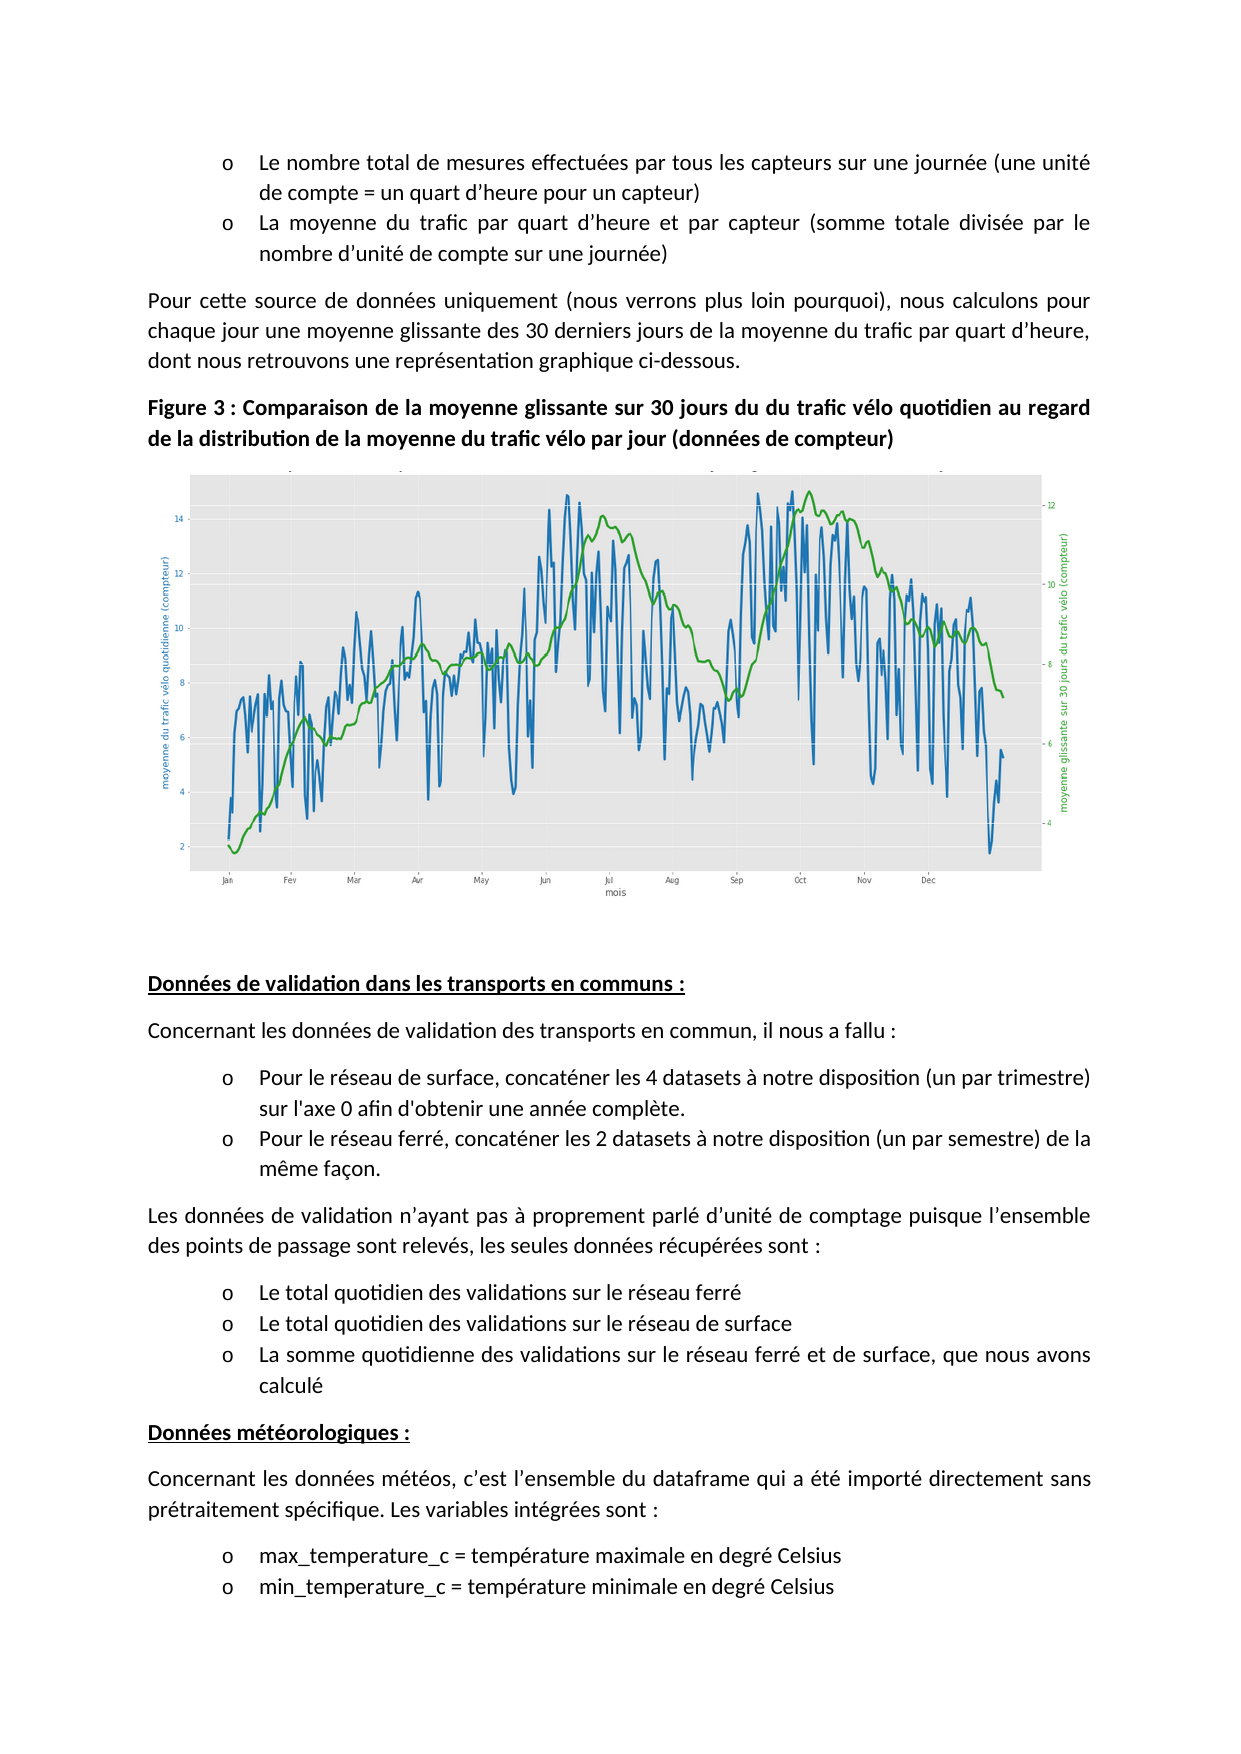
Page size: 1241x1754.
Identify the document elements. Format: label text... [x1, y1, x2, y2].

list La somme quotidienne des validations sur le réseau ferré et de surface, que nous avons calculé [221, 1340, 1093, 1399]
text Données météorologiques : [148, 1418, 1093, 1446]
text Concernant les données de validation des transports en commun, il nous a fallu : [148, 1016, 1093, 1044]
text Les données de validation n’ayant pas à proprement parlé d’unité de comptage puisque l’ensemble des points de passage sont relevés, les seules données récupérées sont : [148, 1201, 1093, 1260]
list Le total quotidien des validations sur le réseau ferré [221, 1278, 1093, 1307]
list Le nombre total de mesures effectuées par tous les capteurs sur une journée (une unité de compte = un quart d’heure pour un capteur) [221, 148, 1093, 206]
picture [147, 471, 1093, 902]
list Pour le réseau ferré, concaténer les 2 datasets à notre disposition (un par semestre) de la même façon. [221, 1124, 1093, 1183]
text Figure 3 : Comparaison de la moyenne glissante sur 30 jours du du trafic vélo quotidien au regard de la distribution de la moyenne du trafic vélo par jour (données de compteur) [148, 393, 1093, 452]
list La moyenne du trafic par quart d’heure et par capteur (somme totale divisée par le nombre d’unité de compte sur une journée) [221, 208, 1093, 267]
list min_temperature_c = température minimale en degré Celsius [221, 1572, 1093, 1601]
list Pour le réseau de surface, concaténer les 4 datasets à notre disposition (un par trimestre) sur l'axe 0 afin d'obtenir une année complète. [221, 1063, 1093, 1122]
list max_temperature_c = température maximale en degré Celsius [221, 1542, 1093, 1570]
text Pour cette source de données uniquement (nous verrons plus loin pourquoi), nous calculons pour chaque jour une moyenne glissante des 30 derniers jours de la moyenne du trafic par quart d’heure, dont nous retrouvons une représentation graphique ci-dessous. [148, 286, 1093, 374]
list Le total quotidien des validations sur le réseau de surface [221, 1309, 1093, 1338]
text Données de validation dans les transports en communs : [148, 969, 1093, 997]
text Concernant les données météos, c’est l’ensemble du dataframe qui a été importé directement sans prétraitement spécifique. Les variables intégrées sont : [148, 1464, 1093, 1523]
